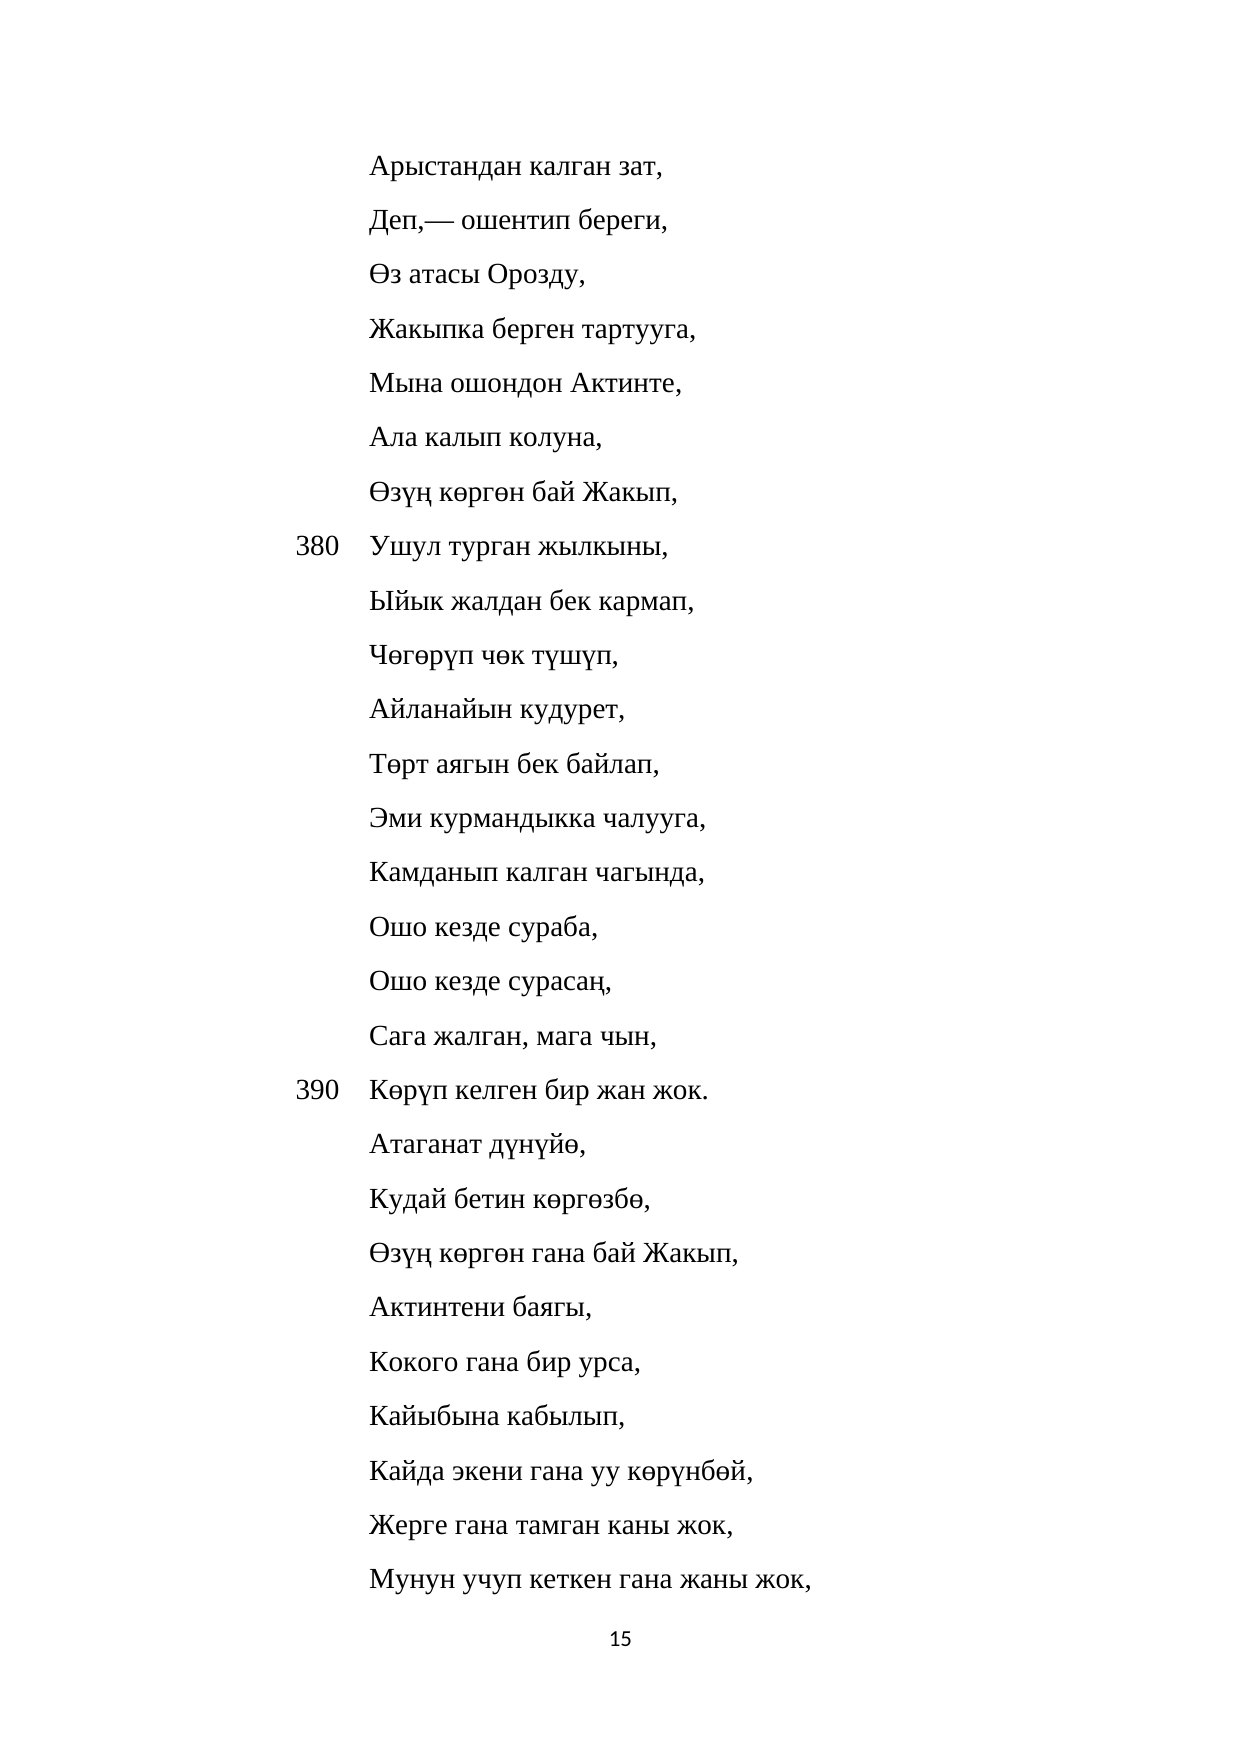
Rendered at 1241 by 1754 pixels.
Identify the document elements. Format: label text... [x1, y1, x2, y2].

text Эми курмандыкка чалууга, [369, 800, 1093, 834]
text Ошо кезде сурасаң, [369, 963, 1093, 997]
text Камданып калган чагында, [369, 854, 1093, 888]
text Мына ошондон Актинте, [369, 365, 1093, 399]
text Ошо кезде сураба, [369, 909, 1093, 942]
text Жерге гана тамган каны жок, [369, 1507, 1093, 1541]
text Төрт аягын бек байлап, [369, 746, 1093, 779]
text Жакыпка берген тартууга, [369, 311, 1093, 344]
text Кайда экени гана уу көрүнбөй, [369, 1453, 1093, 1486]
text Ыйык жалдан бек кармап, [369, 583, 1093, 616]
text Мунун учуп кеткен гана жаны жок, [369, 1561, 1093, 1595]
text Сага жалган, мага чын, [369, 1018, 1093, 1051]
text Кокого гана бир урса, [369, 1344, 1093, 1377]
text Кайыбына кабылып, [369, 1398, 1093, 1432]
text Актинтени баягы, [369, 1289, 1093, 1323]
text Ала калып колуна, [369, 419, 1093, 453]
text Деп,— ошентип береги, [369, 202, 1093, 236]
text Айланайын кудурет, [369, 691, 1093, 725]
text Өзүң көргөн бай Жакып, [369, 474, 1093, 507]
text Өз атасы Орозду, [369, 256, 1093, 290]
text 390 Көрүп келген бир жан жок. [148, 1072, 1093, 1106]
text Кудай бетин көргөзбө, [369, 1181, 1093, 1214]
text Арыстандан калган зат, [369, 148, 1093, 181]
text 380 Ушул турган жылкыны, [148, 528, 1093, 562]
text Өзүң көргөн гана бай Жакып, [369, 1235, 1093, 1269]
text Атаганат дүнүйө, [369, 1126, 1093, 1160]
text Чөгөрүп чөк түшүп, [369, 637, 1093, 671]
